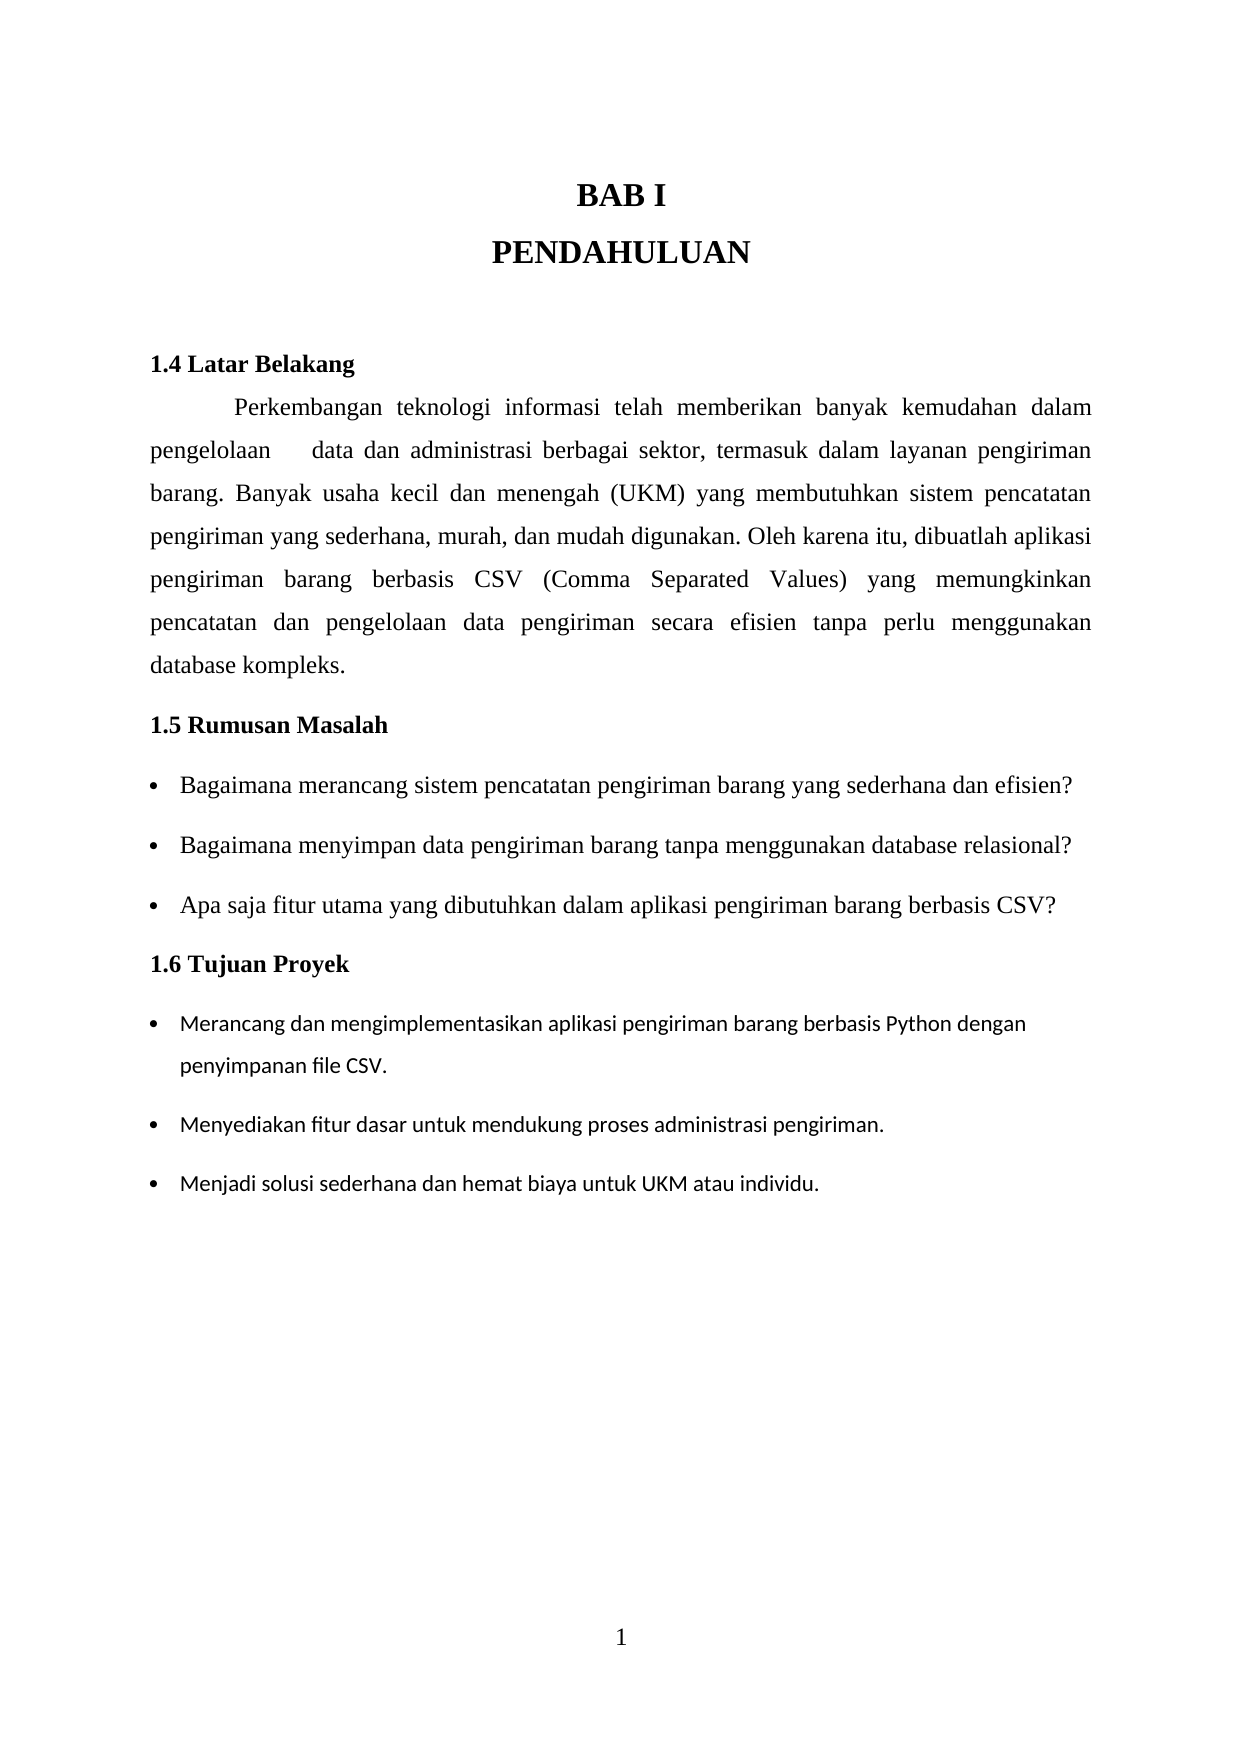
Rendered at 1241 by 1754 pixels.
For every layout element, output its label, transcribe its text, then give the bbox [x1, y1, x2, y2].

list Menjadi solusi sederhana dan hemat biaya untuk UKM atau individu. [150, 1169, 1092, 1197]
list Bagaimana merancang sistem pencatatan pengiriman barang yang sederhana dan efisien? [150, 770, 1092, 799]
list Bagaimana menyimpan data pengiriman barang tanpa menggunakan database relasional? [150, 830, 1092, 859]
subtitle BAB I PENDAHULUAN [150, 175, 1092, 271]
list Menyediakan fitur dasar untuk mendukung proses administrasi pengiriman. [150, 1110, 1092, 1138]
subtitle 1.4 Latar Belakang [150, 349, 1092, 377]
list Apa saja fitur utama yang dibutuhkan dalam aplikasi pengiriman barang berbasis CSV? [150, 890, 1092, 918]
list Merancang dan mengimplementasikan aplikasi pengiriman barang berbasis Python dengan penyimpanan file CSV. [150, 1009, 1092, 1079]
text 1.5 Rumusan Masalah [150, 710, 1092, 739]
text 1.6 Tujuan Proyek [150, 949, 1092, 978]
text Perkembangan teknologi informasi telah memberikan banyak kemudahan dalam pengelolaan data dan administrasi berbagai sektor, termasuk dalam layanan pengiriman barang. Banyak usaha kecil dan menengah (UKM) yang membutuhkan sistem pencatatan pengiriman yang sederhana, murah, dan mudah digunakan. Oleh karena itu, dibuatlah aplikasi pengiriman barang berbasis CSV (Comma Separated Values) yang memungkinkan pencatatan dan pengelolaan data pengiriman secara efisien tanpa perlu menggunakan database kompleks. [150, 392, 1092, 679]
